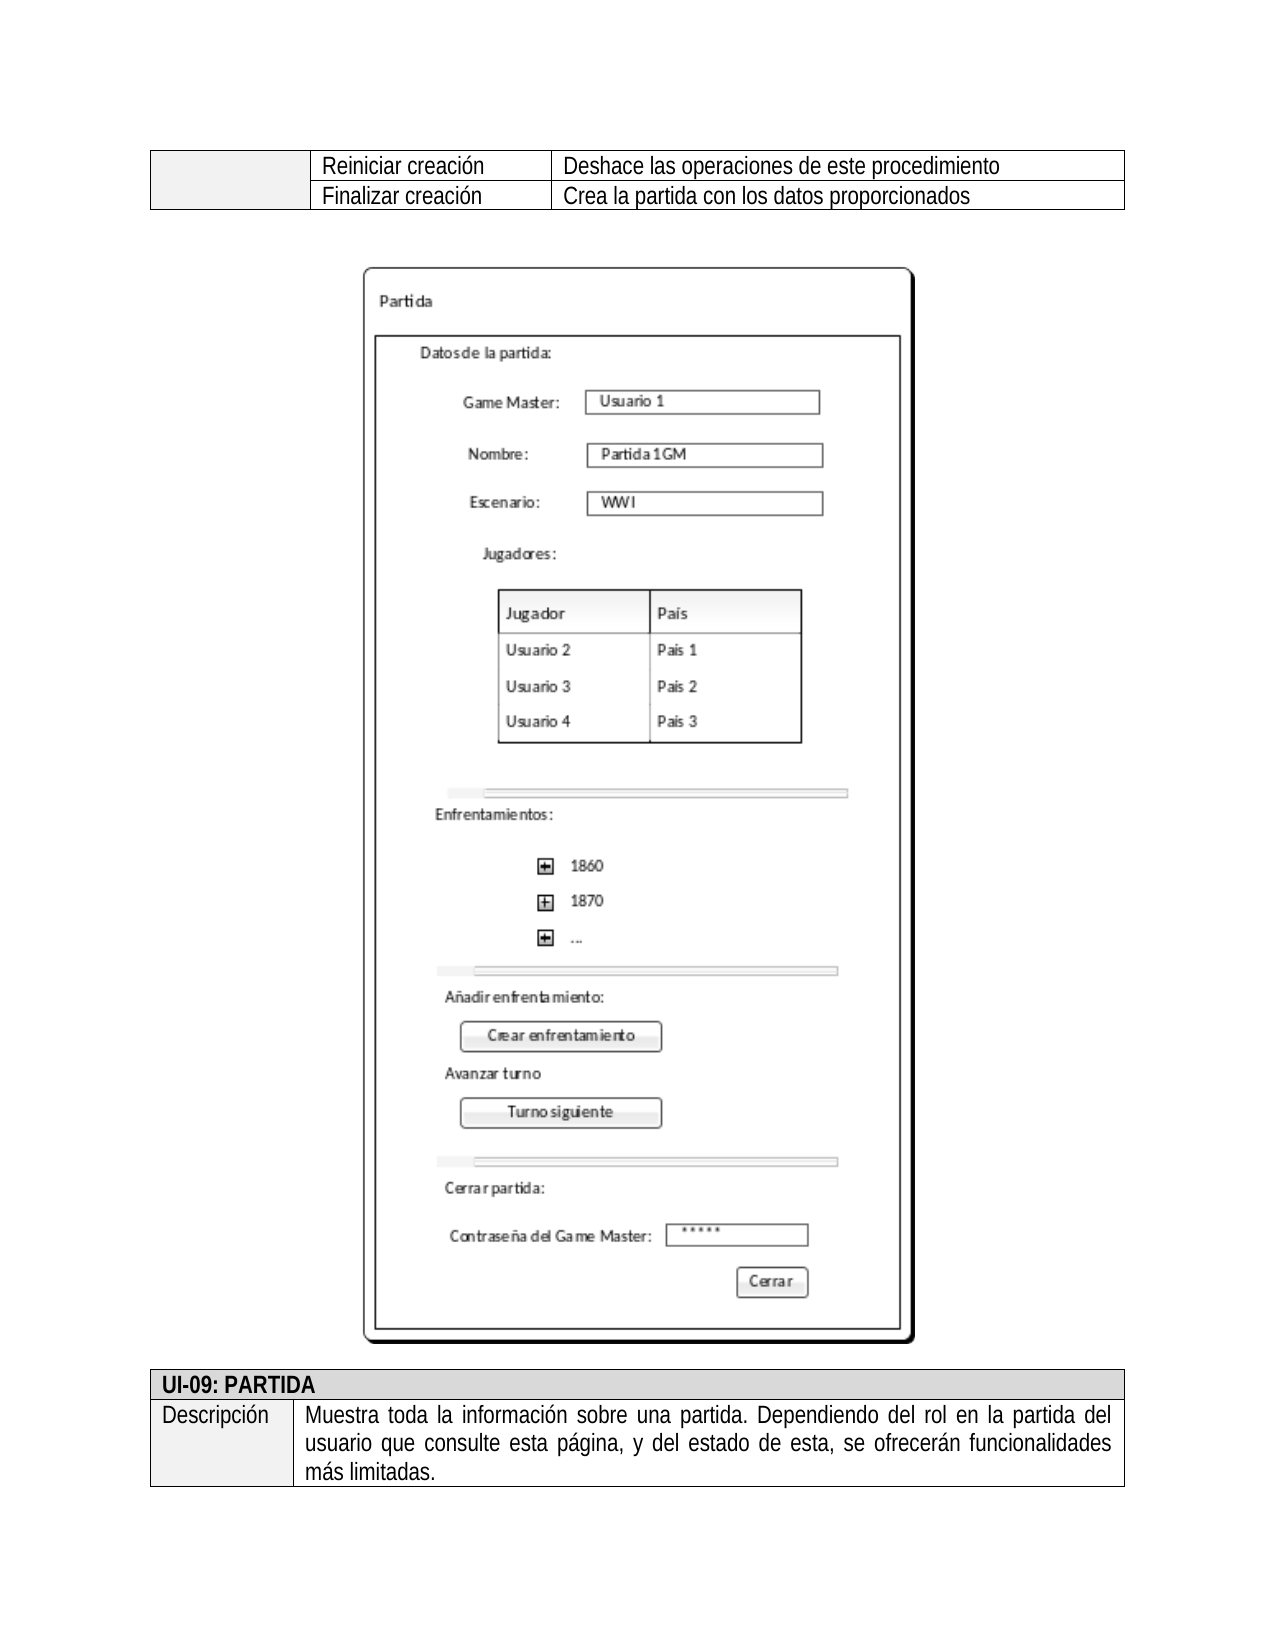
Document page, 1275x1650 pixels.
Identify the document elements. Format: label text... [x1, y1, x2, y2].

table_cell Deshace las operaciones de este procedimiento [552, 151, 1124, 180]
table_cell Reiniciar creación [311, 151, 551, 180]
table_header UI-09: PARTIDA [151, 1370, 1124, 1399]
table_cell Descripción [151, 1400, 293, 1486]
table_cell Finalizar creación [311, 181, 551, 209]
table_cell Crea la partida con los datos proporcionados [552, 181, 1124, 209]
